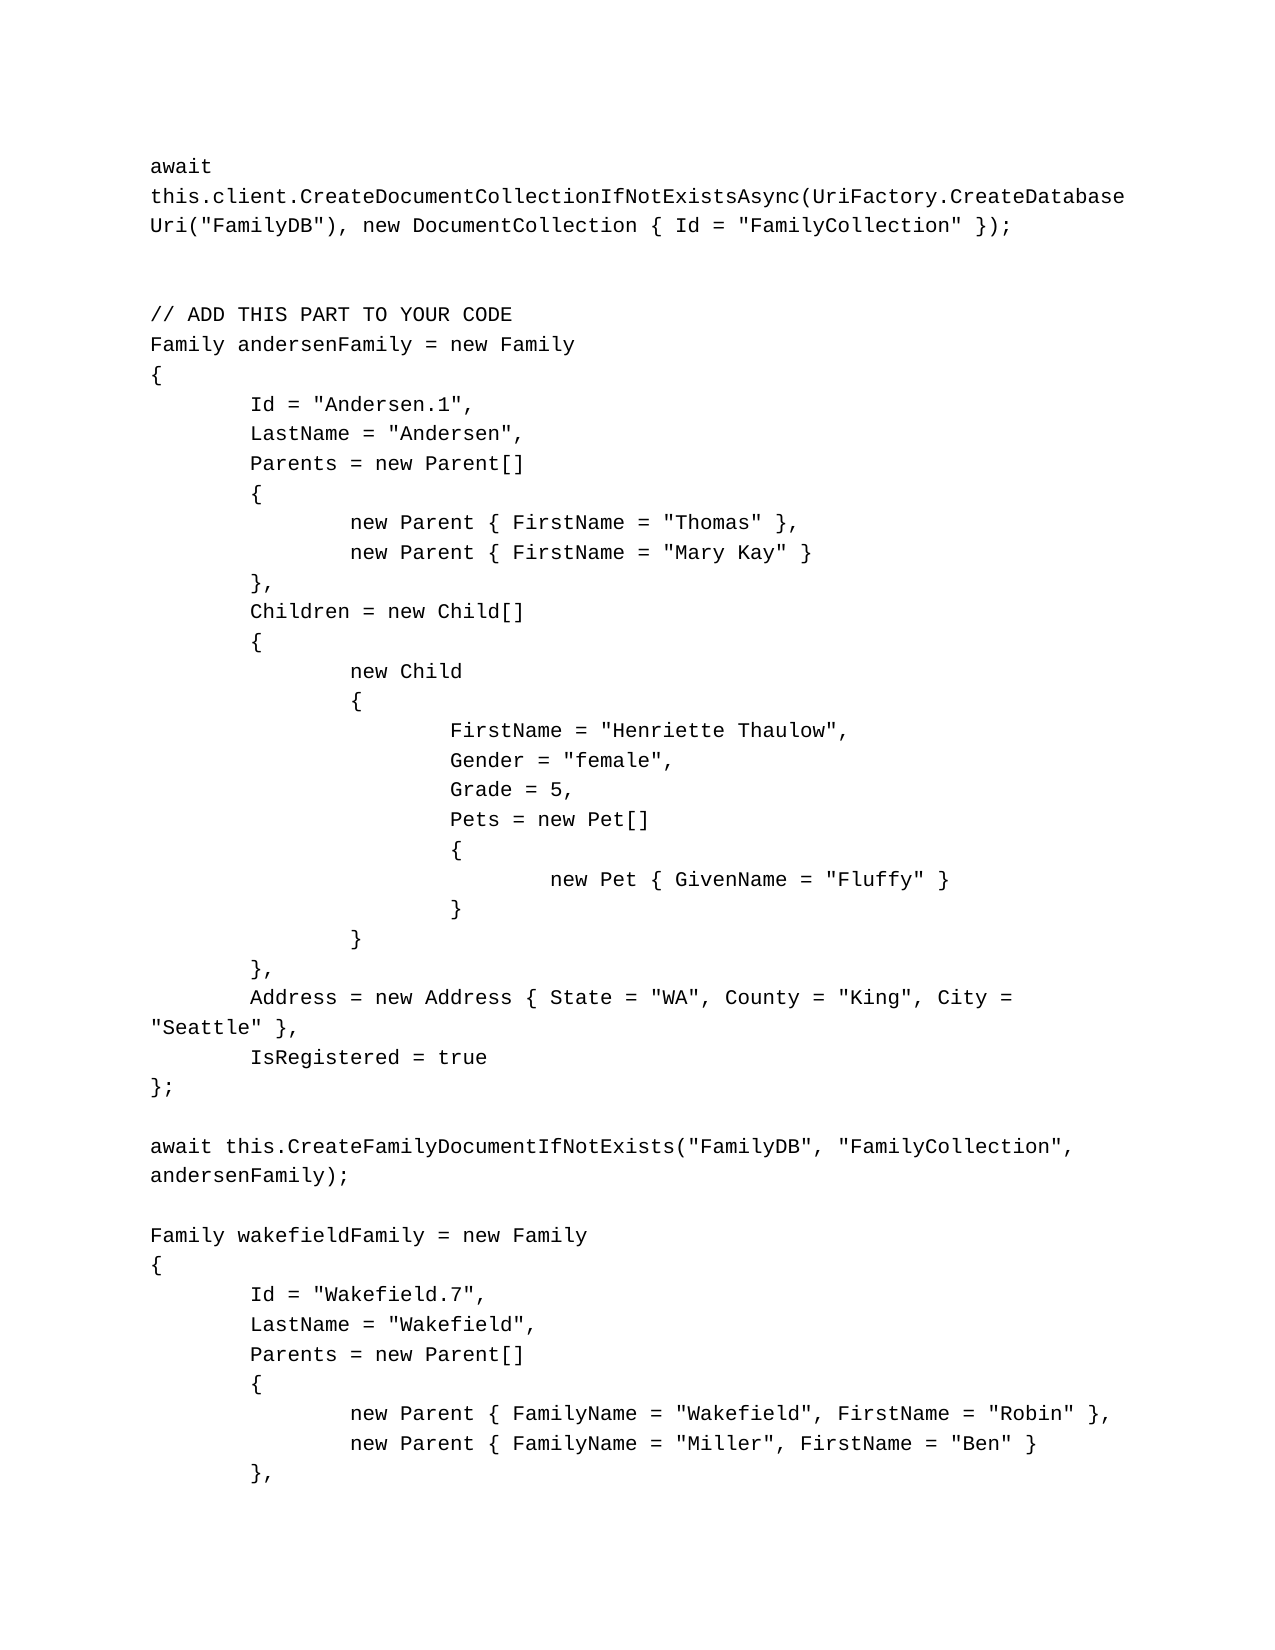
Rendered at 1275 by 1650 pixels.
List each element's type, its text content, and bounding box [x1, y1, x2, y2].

text } [150, 922, 1125, 952]
text { [150, 625, 1125, 655]
text } [150, 892, 1125, 922]
text Parents = new Parent[] [150, 1337, 1125, 1367]
text new Pet { GivenName = "Fluffy" } [150, 862, 1125, 892]
text new Parent { FirstName = "Mary Kay" } [150, 536, 1125, 566]
text await this.client.CreateDocumentCollectionIfNotExistsAsync(UriFactory.CreateDatabaseUri("FamilyDB"), new DocumentCollection { Id = "FamilyCollection" }); [150, 150, 1125, 239]
text }, [150, 1456, 1125, 1486]
text LastName = "Andersen", [150, 417, 1125, 447]
text { [150, 833, 1125, 862]
text Gender = "female", [150, 744, 1125, 773]
text Children = new Child[] [150, 595, 1125, 625]
text Grade = 5, [150, 773, 1125, 803]
text IsRegistered = true [150, 1041, 1125, 1070]
text new Parent { FamilyName = "Wakefield", FirstName = "Robin" }, [150, 1397, 1125, 1427]
text { [150, 1248, 1125, 1278]
text LastName = "Wakefield", [150, 1308, 1125, 1337]
text Id = "Wakefield.7", [150, 1278, 1125, 1308]
text Family andersenFamily = new Family [150, 328, 1125, 358]
text { [150, 358, 1125, 387]
text }, [150, 566, 1125, 595]
text Id = "Andersen.1", [150, 387, 1125, 417]
text new Child [150, 655, 1125, 684]
text new Parent { FirstName = "Thomas" }, [150, 506, 1125, 536]
text Address = new Address { State = "WA", County = "King", City = "Seattle" }, [150, 981, 1125, 1041]
text Pets = new Pet[] [150, 803, 1125, 833]
text }, [150, 952, 1125, 981]
text { [150, 684, 1125, 714]
text // ADD THIS PART TO YOUR CODE [150, 298, 1125, 328]
text await this.CreateFamilyDocumentIfNotExists("FamilyDB", "FamilyCollection", andersenFamily); [150, 1130, 1125, 1189]
text { [150, 477, 1125, 506]
text Family wakefieldFamily = new Family [150, 1219, 1125, 1248]
text FirstName = "Henriette Thaulow", [150, 714, 1125, 744]
text }; [150, 1070, 1125, 1100]
text new Parent { FamilyName = "Miller", FirstName = "Ben" } [150, 1427, 1125, 1456]
text { [150, 1367, 1125, 1397]
text Parents = new Parent[] [150, 447, 1125, 477]
